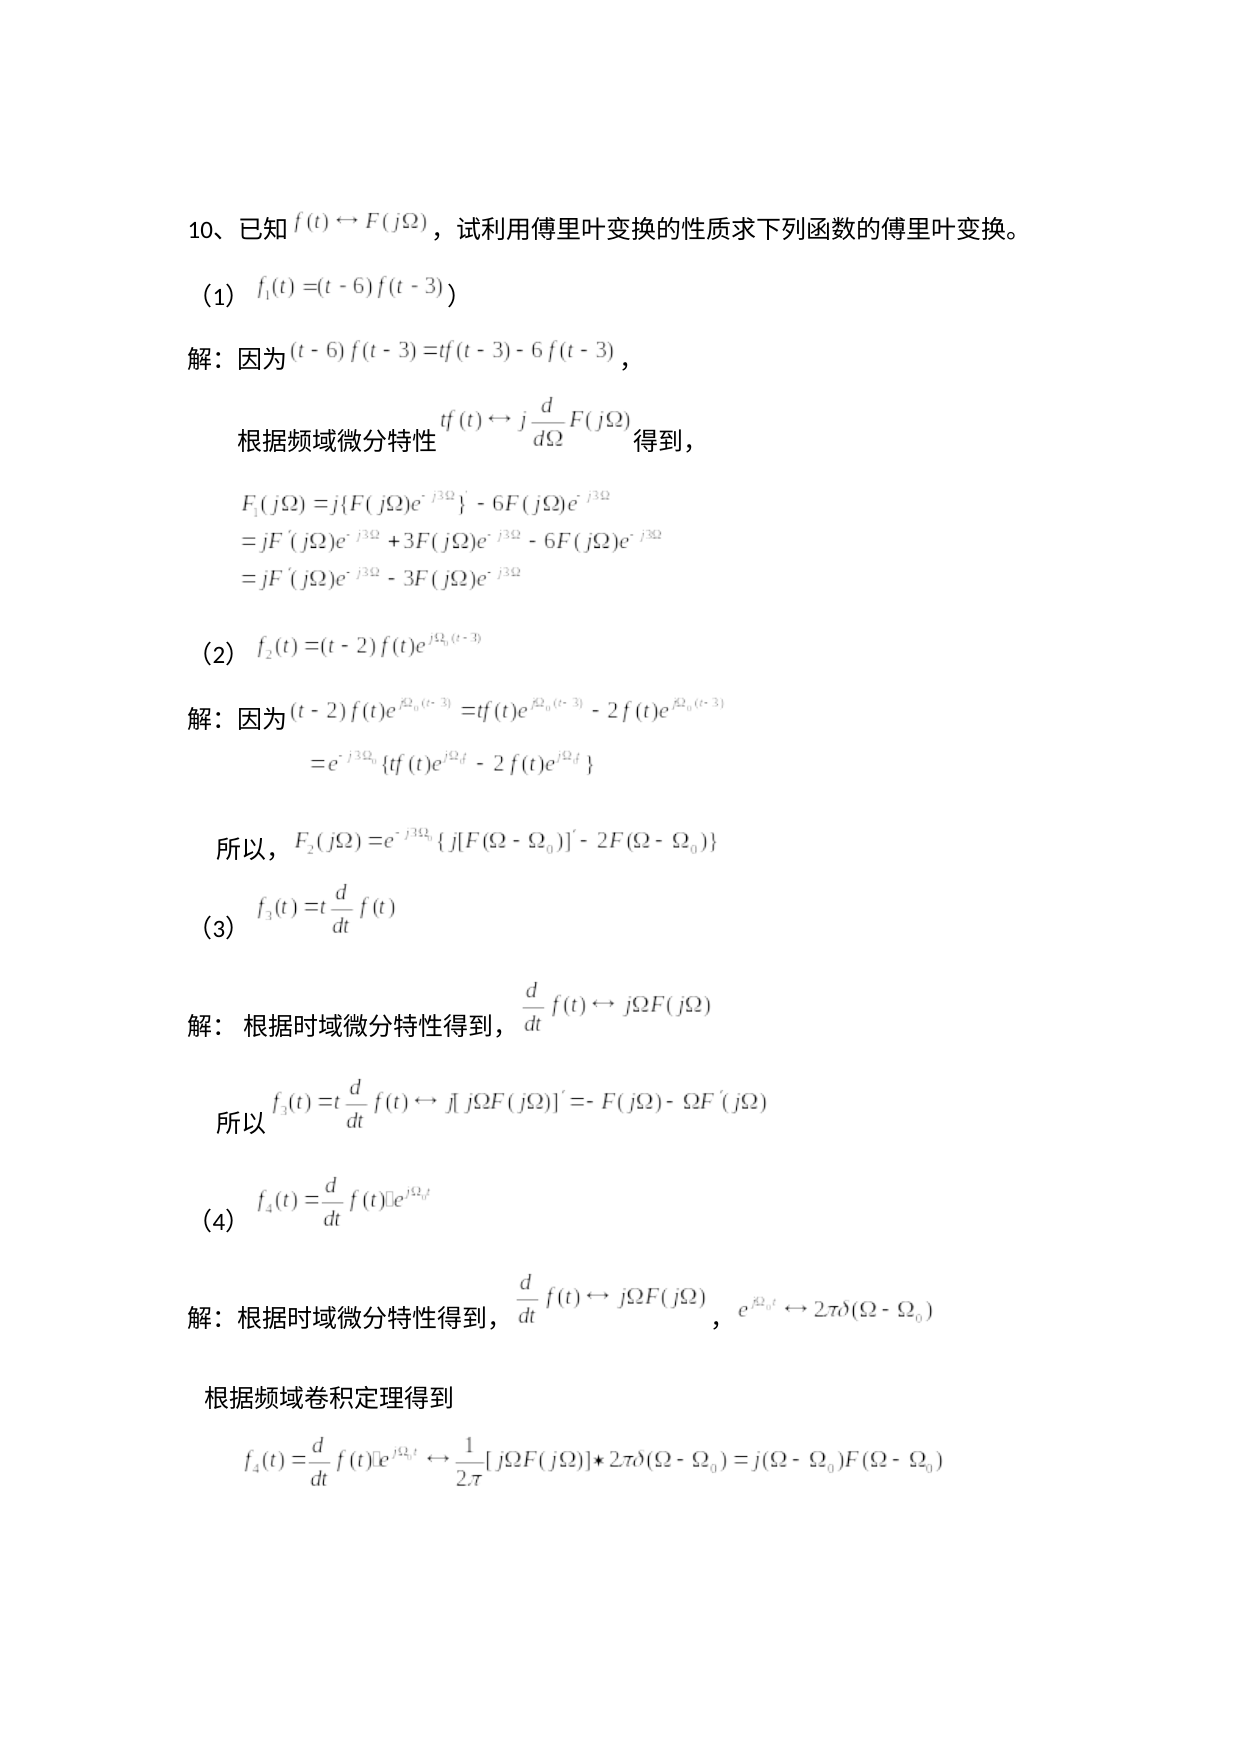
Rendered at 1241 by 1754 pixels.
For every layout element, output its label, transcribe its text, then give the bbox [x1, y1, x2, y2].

text 所以 [187, 1072, 1053, 1169]
text （3） [187, 877, 1053, 974]
text 所以， [187, 812, 1053, 877]
text 解：因为， [187, 324, 1053, 389]
text 根据频域卷积定理得到 [187, 1364, 1053, 1429]
text （1）） [187, 259, 1053, 324]
text 10、已知，试利用傅里叶变换的性质求下列函数的傅里叶变换。 [187, 194, 1053, 259]
text 解：因为 [187, 682, 1053, 747]
text （2） [187, 617, 1053, 682]
text 根据频域微分特性得到， [187, 389, 1053, 487]
text 解： 根据时域微分特性得到， [187, 974, 1053, 1072]
text （4） [187, 1169, 1053, 1267]
text 解：根据时域微分特性得到，， [187, 1267, 1053, 1364]
